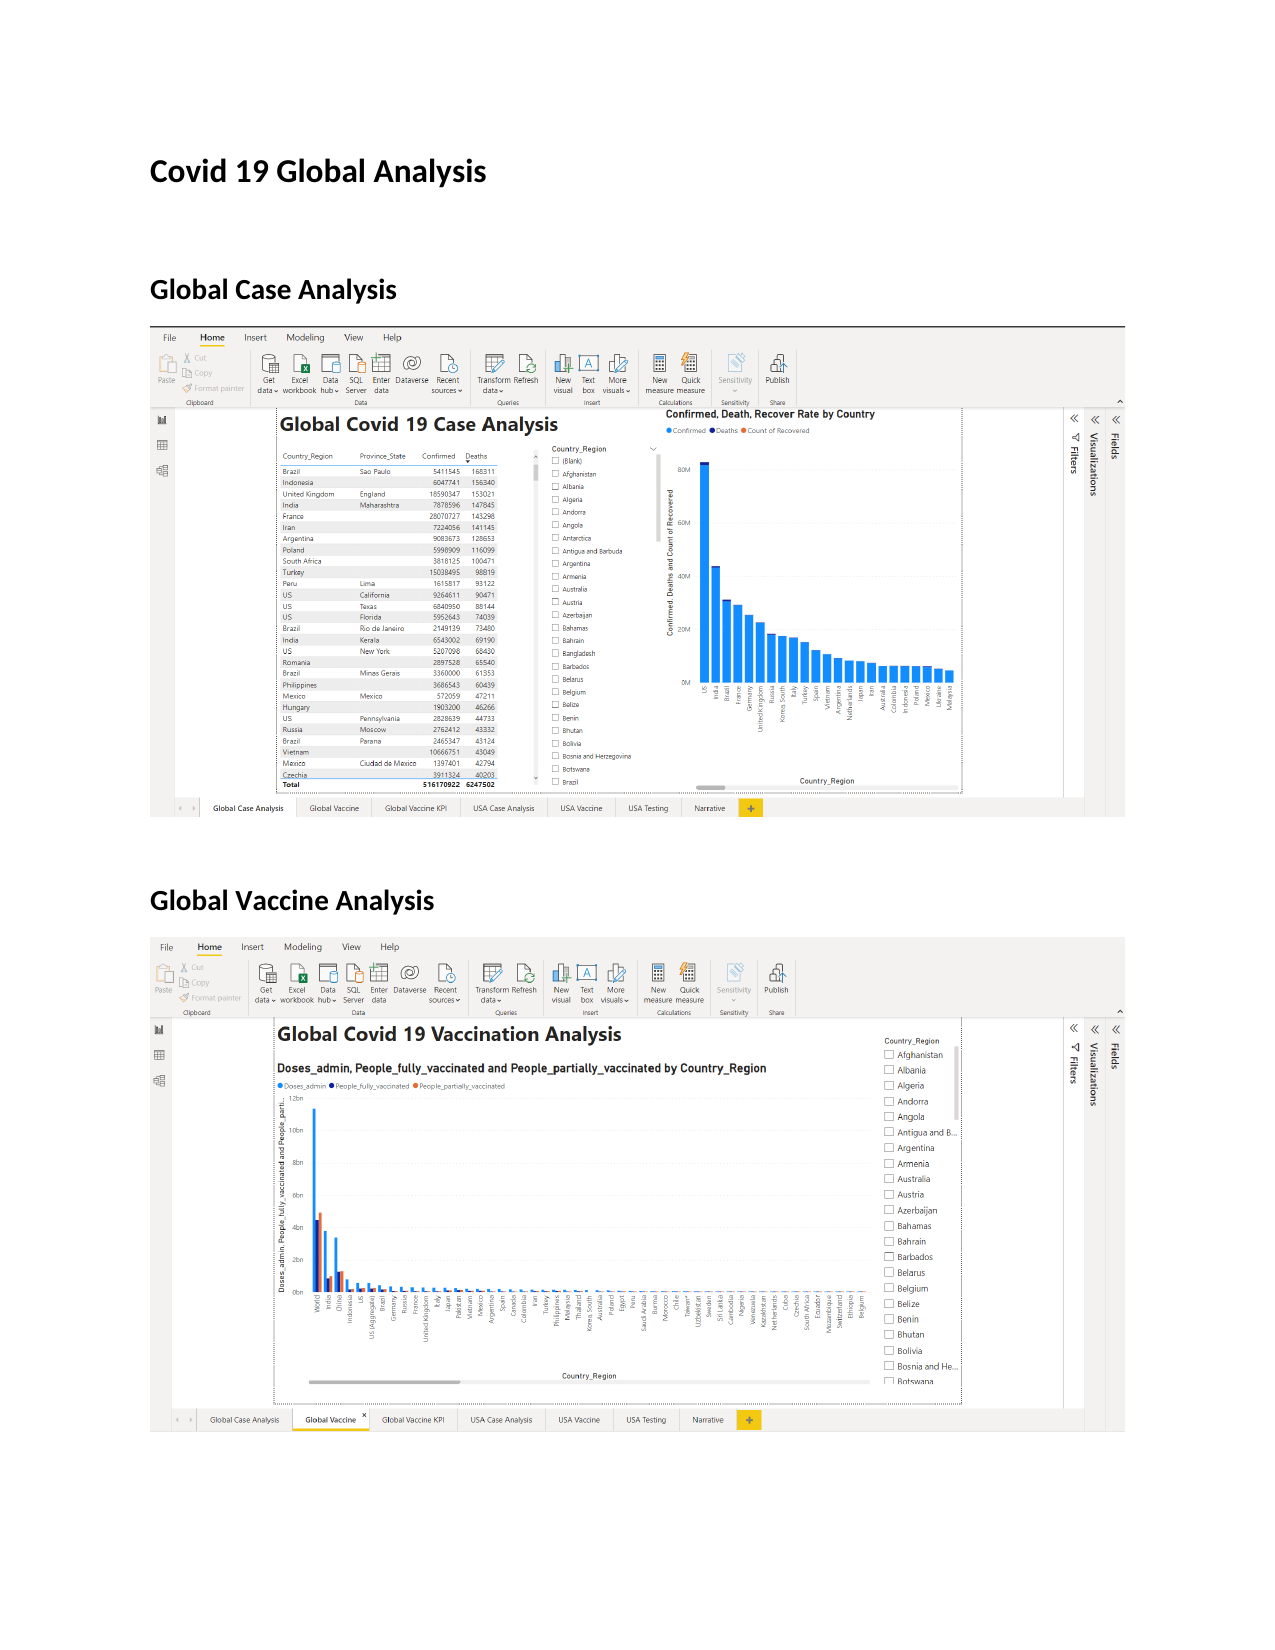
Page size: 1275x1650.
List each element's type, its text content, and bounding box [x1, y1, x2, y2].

text Global Case Analysis [150, 271, 1125, 307]
text Global Vaccine Analysis [150, 882, 1125, 918]
text Covid 19 Global Analysis [150, 150, 1125, 191]
picture [150, 326, 1125, 817]
picture [150, 937, 1125, 1432]
